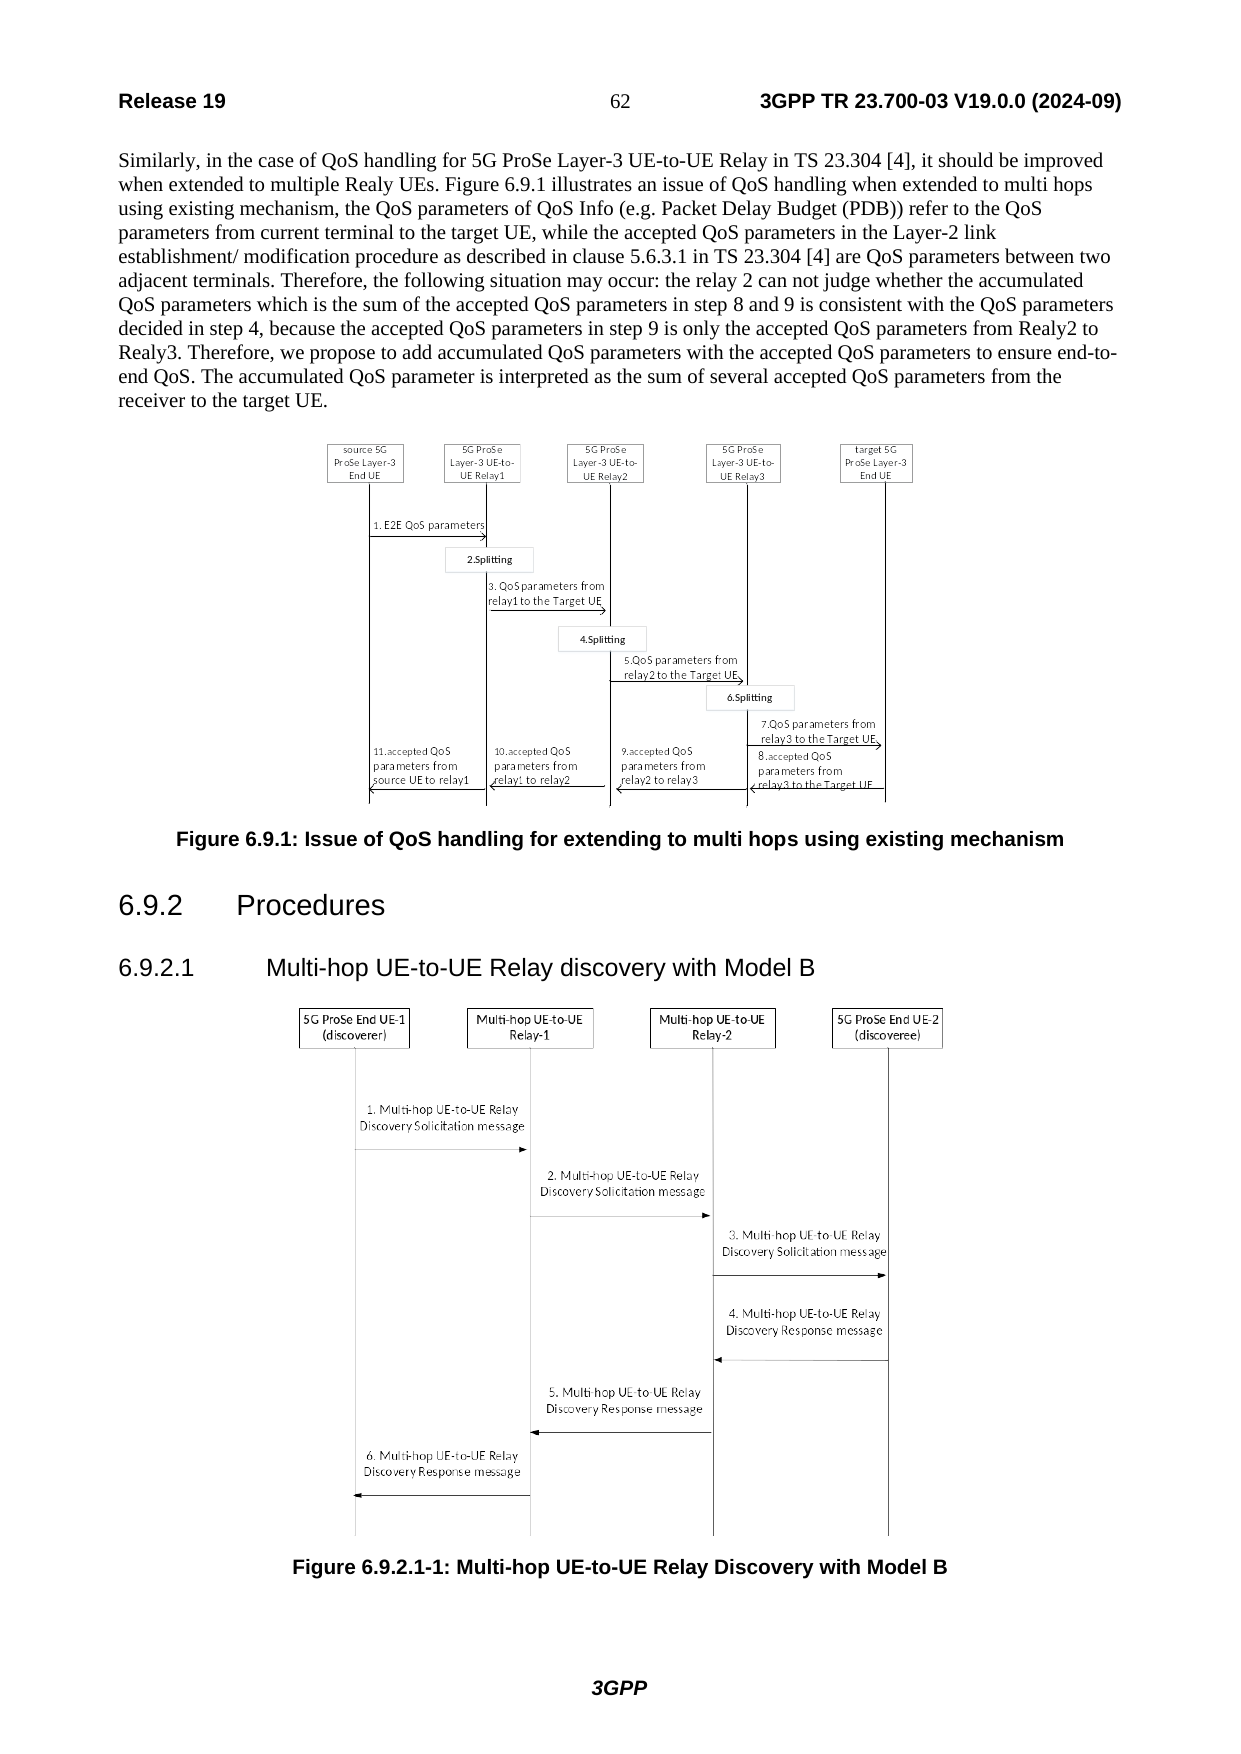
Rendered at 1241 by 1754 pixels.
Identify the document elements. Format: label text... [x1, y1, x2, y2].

text Similarly, in the case of QoS handling for 5G ProSe Layer-3 UE-to-UE Relay in TS 23.304 [4], it should be improved when extended to multiple Realy UEs. Figure 6.9.1 illustrates an issue of QoS handling when extended to multi hops using existing mechanism, the QoS parameters of QoS Info (e.g. Packet Delay Budget (PDB)) refer to the QoS parameters from current terminal to the target UE, while the accepted QoS parameters in the Layer-2 link establishment/ modification procedure as described in clause 5.6.3.1 in TS 23.304 [4] are QoS parameters between two adjacent terminals. Therefore, the following situation may occur: the relay 2 can not judge whether the accumulated QoS parameters which is the sum of the accepted QoS parameters in step 8 and 9 is consistent with the QoS parameters decided in step 4, because the accepted QoS parameters in step 9 is only the accepted QoS parameters from Realy2 to Realy3. Therefore, we propose to add accumulated QoS parameters with the accepted QoS parameters to ensure end-to-end QoS. The accumulated QoS parameter is interpreted as the sum of several accepted QoS parameters from the receiver to the target UE. [118, 147, 1122, 412]
subtitle 6.9.2 Procedures [118, 888, 1122, 921]
text Figure 6.9.1: Issue of QoS handling for extending to multi hops using existing mechanism [118, 826, 1122, 850]
subtitle 6.9.2.1 Multi-hop UE-to-UE Relay discovery with Model B [118, 953, 1122, 981]
text Figure 6.9.2.1-1: Multi-hop UE-to-UE Relay Discovery with Model B [118, 1555, 1122, 1579]
